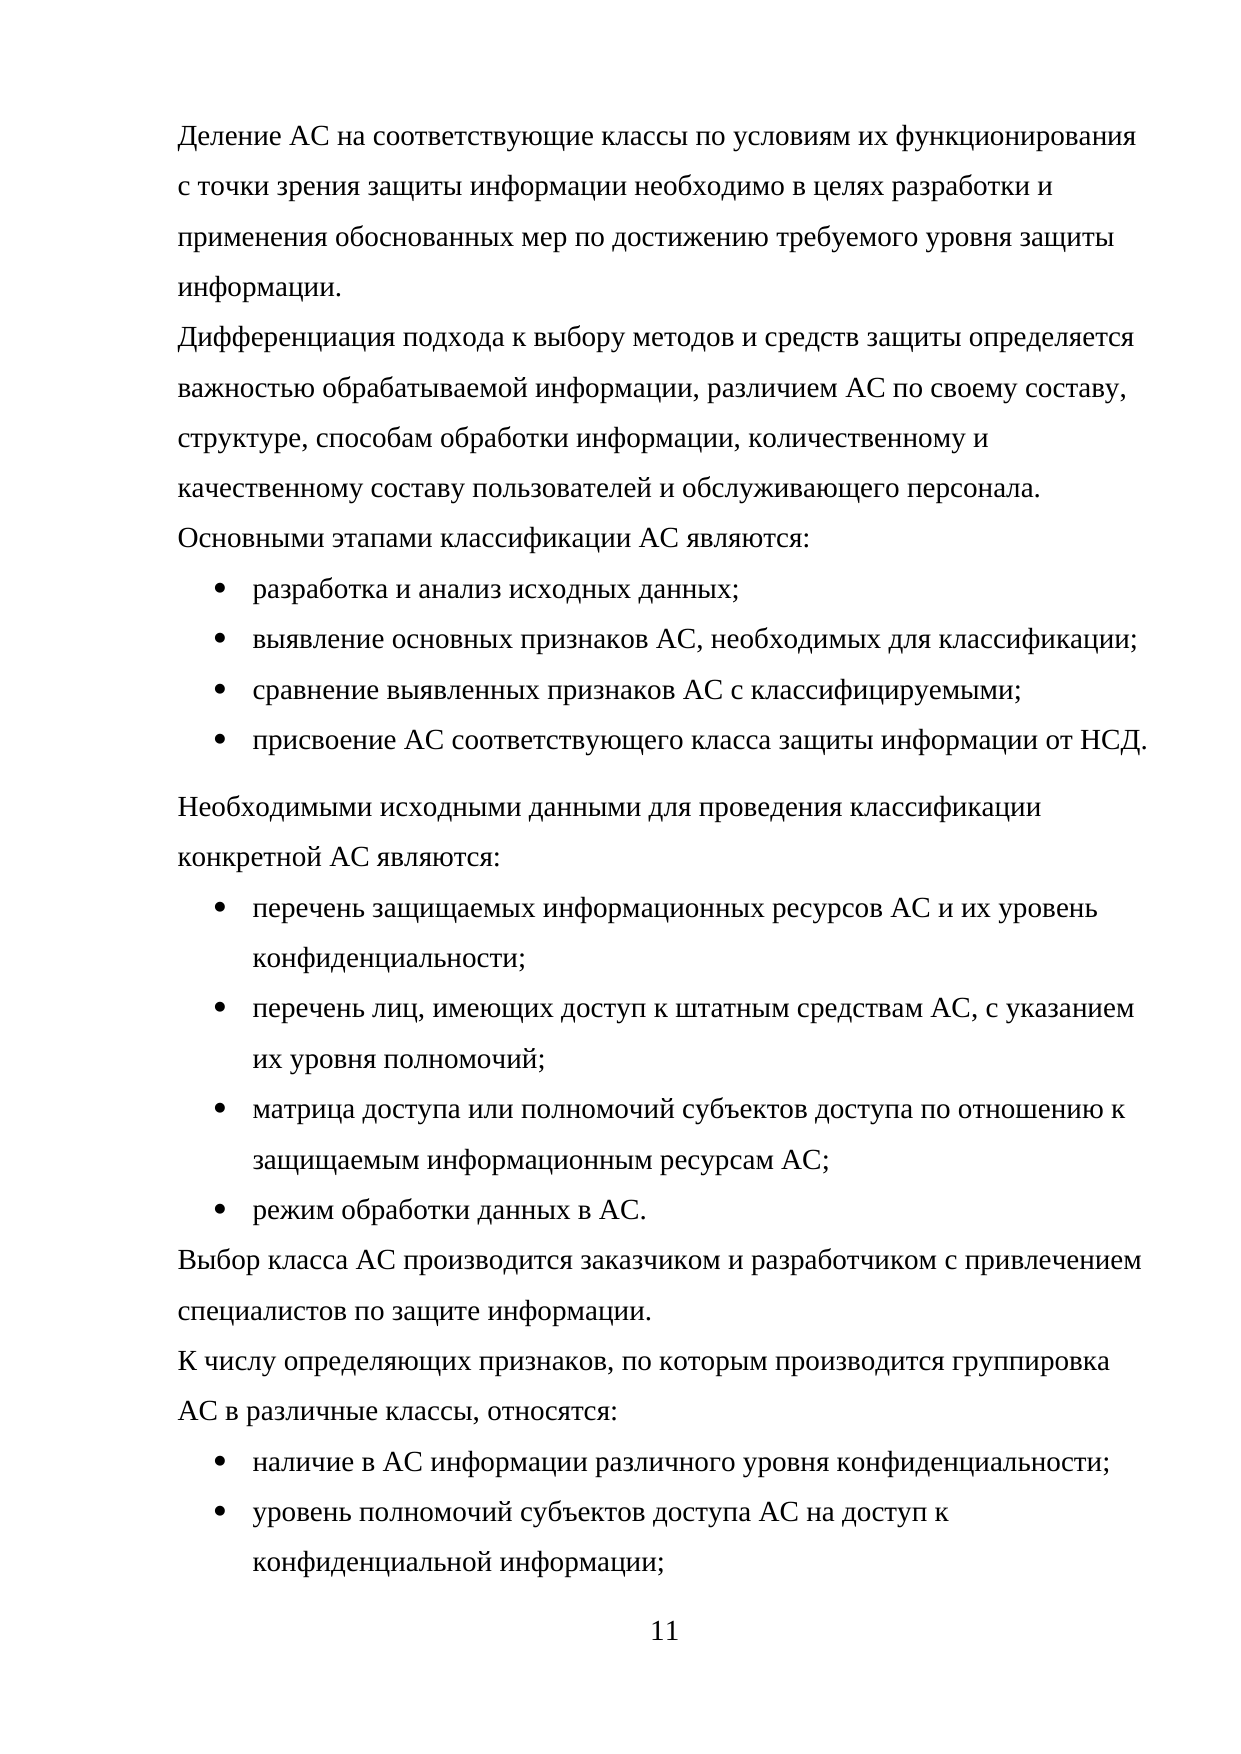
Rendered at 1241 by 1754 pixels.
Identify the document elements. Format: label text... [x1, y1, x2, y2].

text Выбор класса АС производится заказчиком и разработчиком с привлечением специалистов по защите информации. [177, 1242, 1152, 1326]
list сравнение выявленных признаков АС с классифицируемыми; [215, 672, 1152, 705]
text Деление АС на соответствующие классы по условиям их функционирования с точки зрения защиты информации необходимо в целях разработки и применения обоснованных мер по достижению требуемого уровня защиты информации. [177, 118, 1152, 303]
list перечень лиц, имеющих доступ к штатным средствам АС, с указанием их уровня полномочий; [215, 991, 1152, 1074]
list перечень защищаемых информационных ресурсов АС и их уровень конфиденциальности; [215, 890, 1152, 974]
list режим обработки данных в АС. [215, 1192, 1152, 1226]
list наличие в АС информации различного уровня конфиденциальности; [215, 1444, 1152, 1477]
list разработка и анализ исходных данных; [215, 571, 1152, 604]
list выявление основных признаков АС, необходимых для классификации; [215, 621, 1152, 655]
text К числу определяющих признаков, по которым производится группировка АС в различные классы, относятся: [177, 1343, 1152, 1427]
text Необходимыми исходными данными для проведения классификации конкретной АС являются: [177, 789, 1152, 873]
list присвоение АС соответствующего класса защиты информации от НСД. [215, 722, 1152, 756]
list уровень полномочий субъектов доступа АС на доступ к конфиденциальной информации; [215, 1494, 1152, 1578]
text Основными этапами классификации АС являются: [177, 521, 1152, 554]
list матрица доступа или полномочий субъектов доступа по отношению к защищаемым информационным ресурсам АС; [215, 1091, 1152, 1175]
